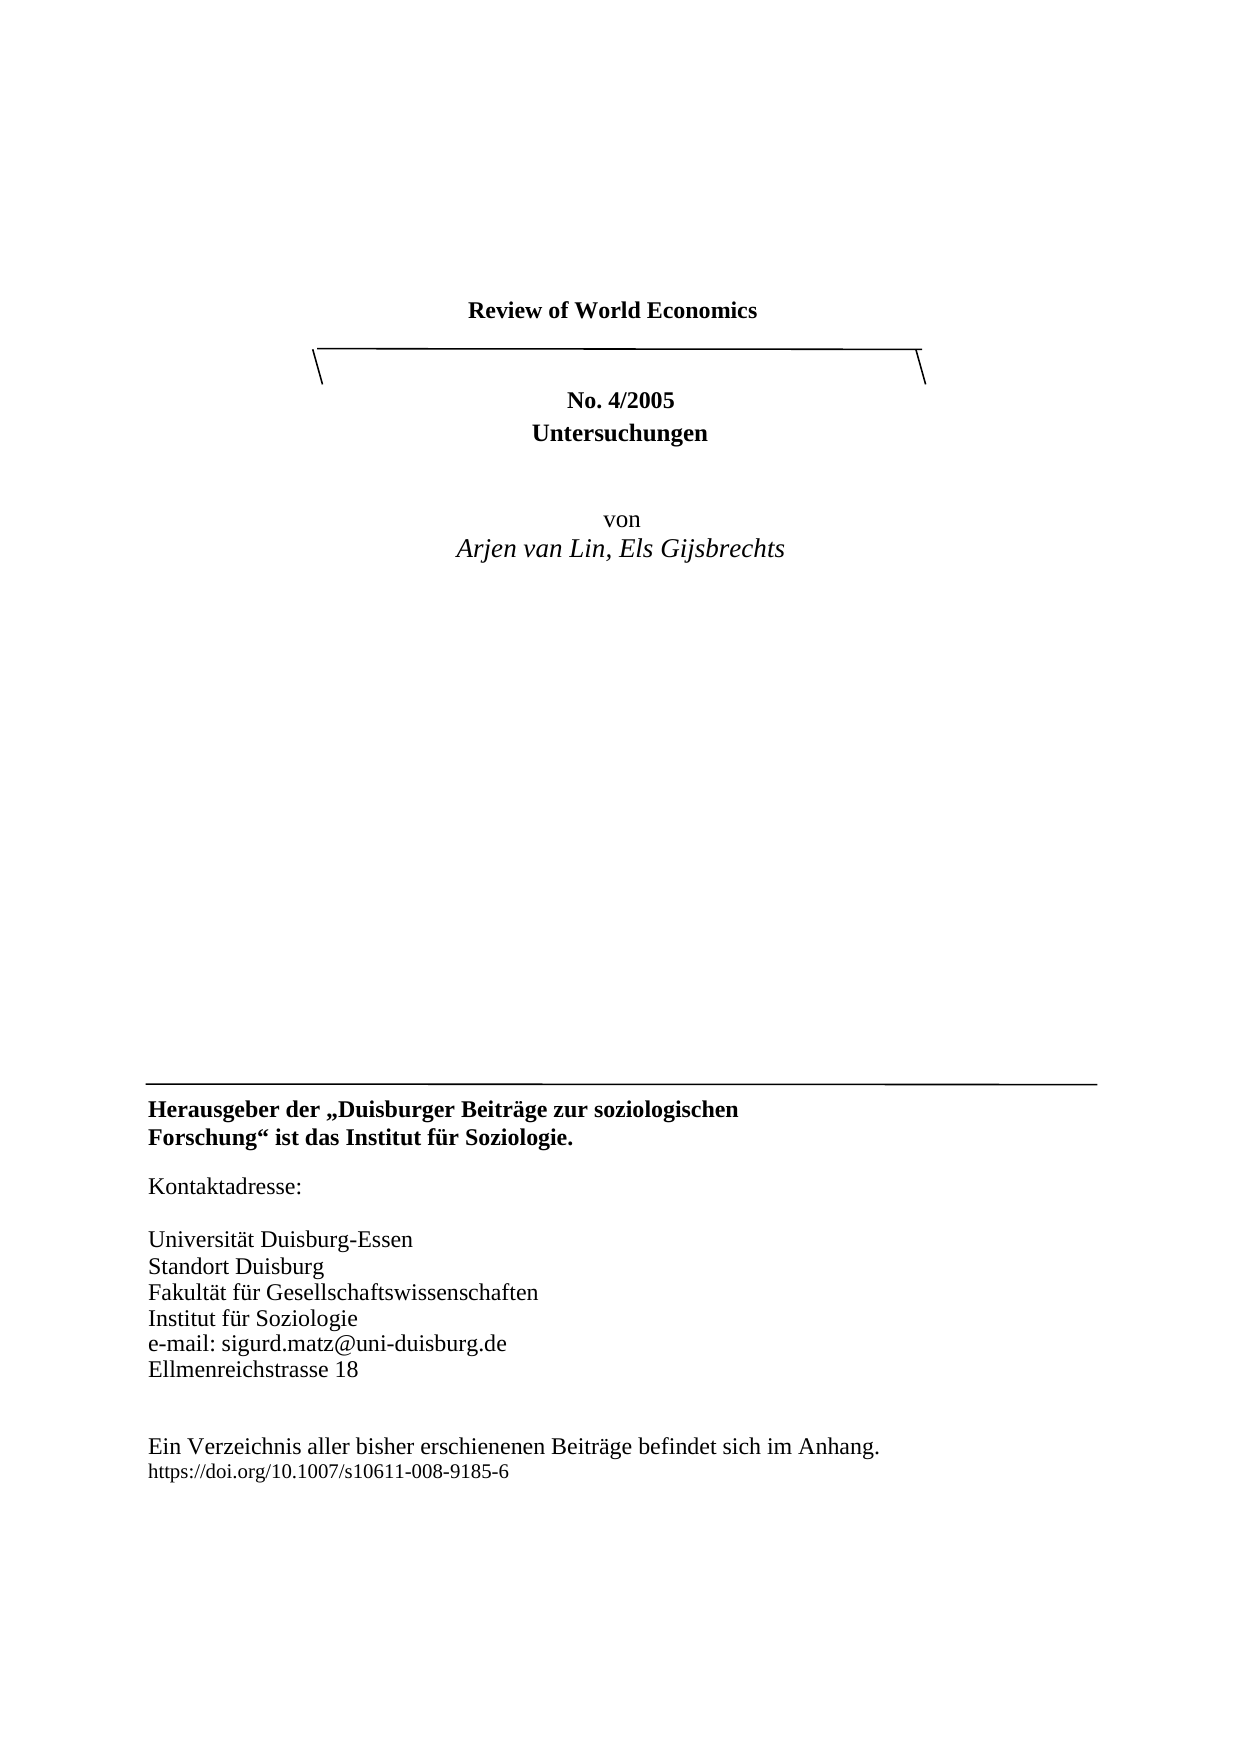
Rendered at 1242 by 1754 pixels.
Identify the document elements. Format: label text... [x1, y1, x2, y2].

text Standort Duisburg [148, 1253, 1092, 1280]
text No. 4/2005 [148, 386, 1094, 414]
text Fakultät für Gesellschaftswissenschaften [148, 1280, 1092, 1306]
text Review of World Economics [148, 297, 1077, 324]
text https://doi.org/10.1007/s10611-008-9185-6 [148, 1459, 1092, 1483]
text Institut für Soziologie [148, 1306, 1092, 1332]
text Ein Verzeichnis aller bisher erschienenen Beiträge befindet sich im Anhang. [148, 1432, 1092, 1459]
text Kontaktadresse: [148, 1172, 1092, 1199]
text Untersuchungen [148, 418, 1092, 446]
text Ellmenreichstrasse 18 [148, 1357, 443, 1383]
text von [148, 504, 1096, 533]
text Arjen van Lin, Els Gijsbrechts [148, 533, 1094, 564]
text Universität Duisburg-Essen [148, 1225, 1092, 1253]
text Herausgeber der „Duisburger Beiträge zur soziologischen Forschung“ ist das Institut für Soziologie. [148, 1096, 837, 1150]
text e-mail: sigurd.matz@uni-duisburg.de [148, 1332, 1092, 1357]
